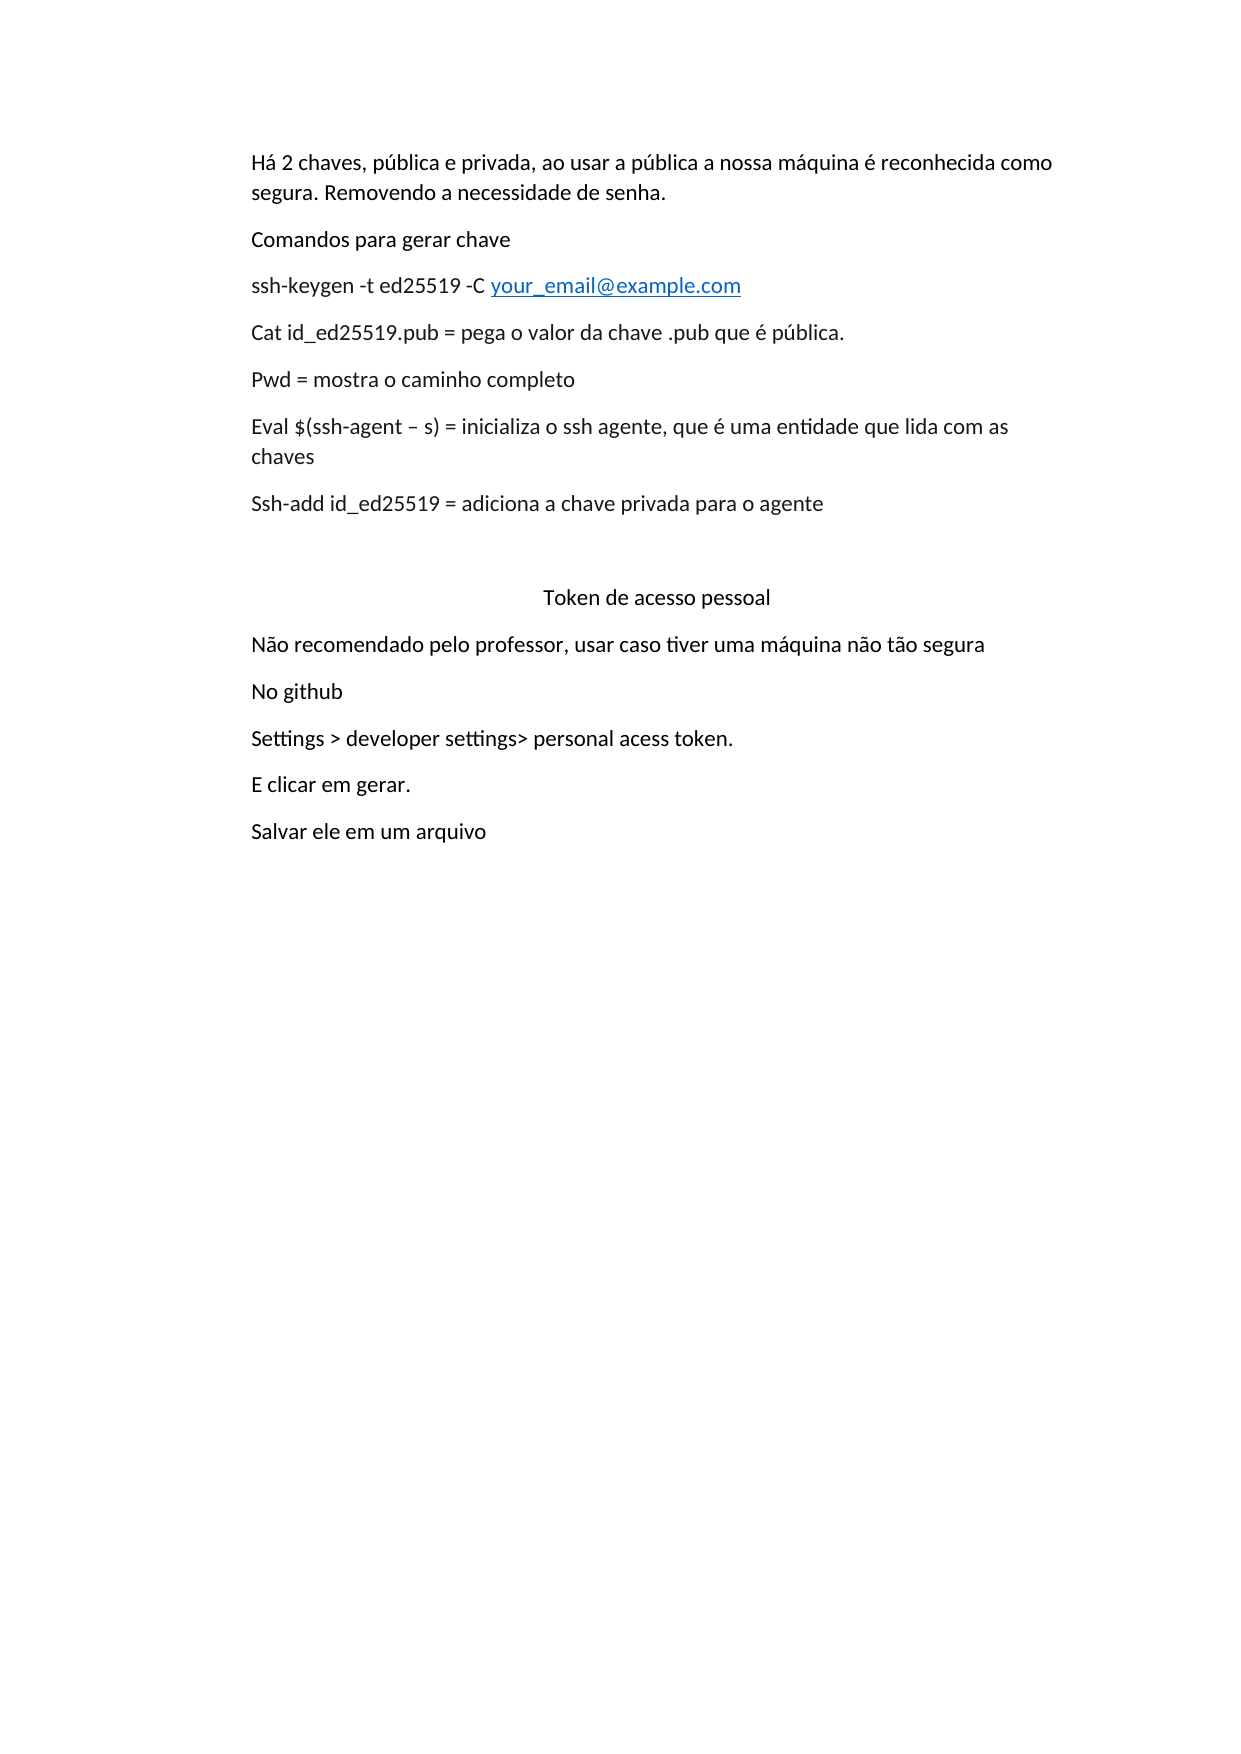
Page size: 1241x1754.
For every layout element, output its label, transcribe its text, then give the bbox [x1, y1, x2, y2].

text Settings > developer settings> personal acess token. [251, 724, 1063, 752]
text Ssh-add id_ed25519 = adiciona a chave privada para o agente [251, 489, 1063, 517]
text Comandos para gerar chave [251, 225, 1063, 253]
text Cat id_ed25519.pub = pega o valor da chave .pub que é pública. [251, 318, 1063, 346]
text Pwd = mostra o caminho completo [251, 365, 1063, 393]
text E clicar em gerar. [251, 771, 1063, 798]
text Token de acesso pessoal [251, 583, 1063, 611]
text Há 2 chaves, pública e privada, ao usar a pública a nossa máquina é reconhecida como segura. Removendo a necessidade de senha. [251, 148, 1063, 206]
text No github [251, 677, 1063, 705]
text Salvar ele em um arquivo [251, 817, 1063, 845]
text Eval $(ssh-agent – s) = inicializa o ssh agente, que é uma entidade que lida com as chaves [251, 412, 1063, 470]
text Não recomendado pelo professor, usar caso tiver uma máquina não tão segura [251, 630, 1063, 658]
text ssh-keygen -t ed25519 -C your_email@example.com [251, 272, 1063, 299]
